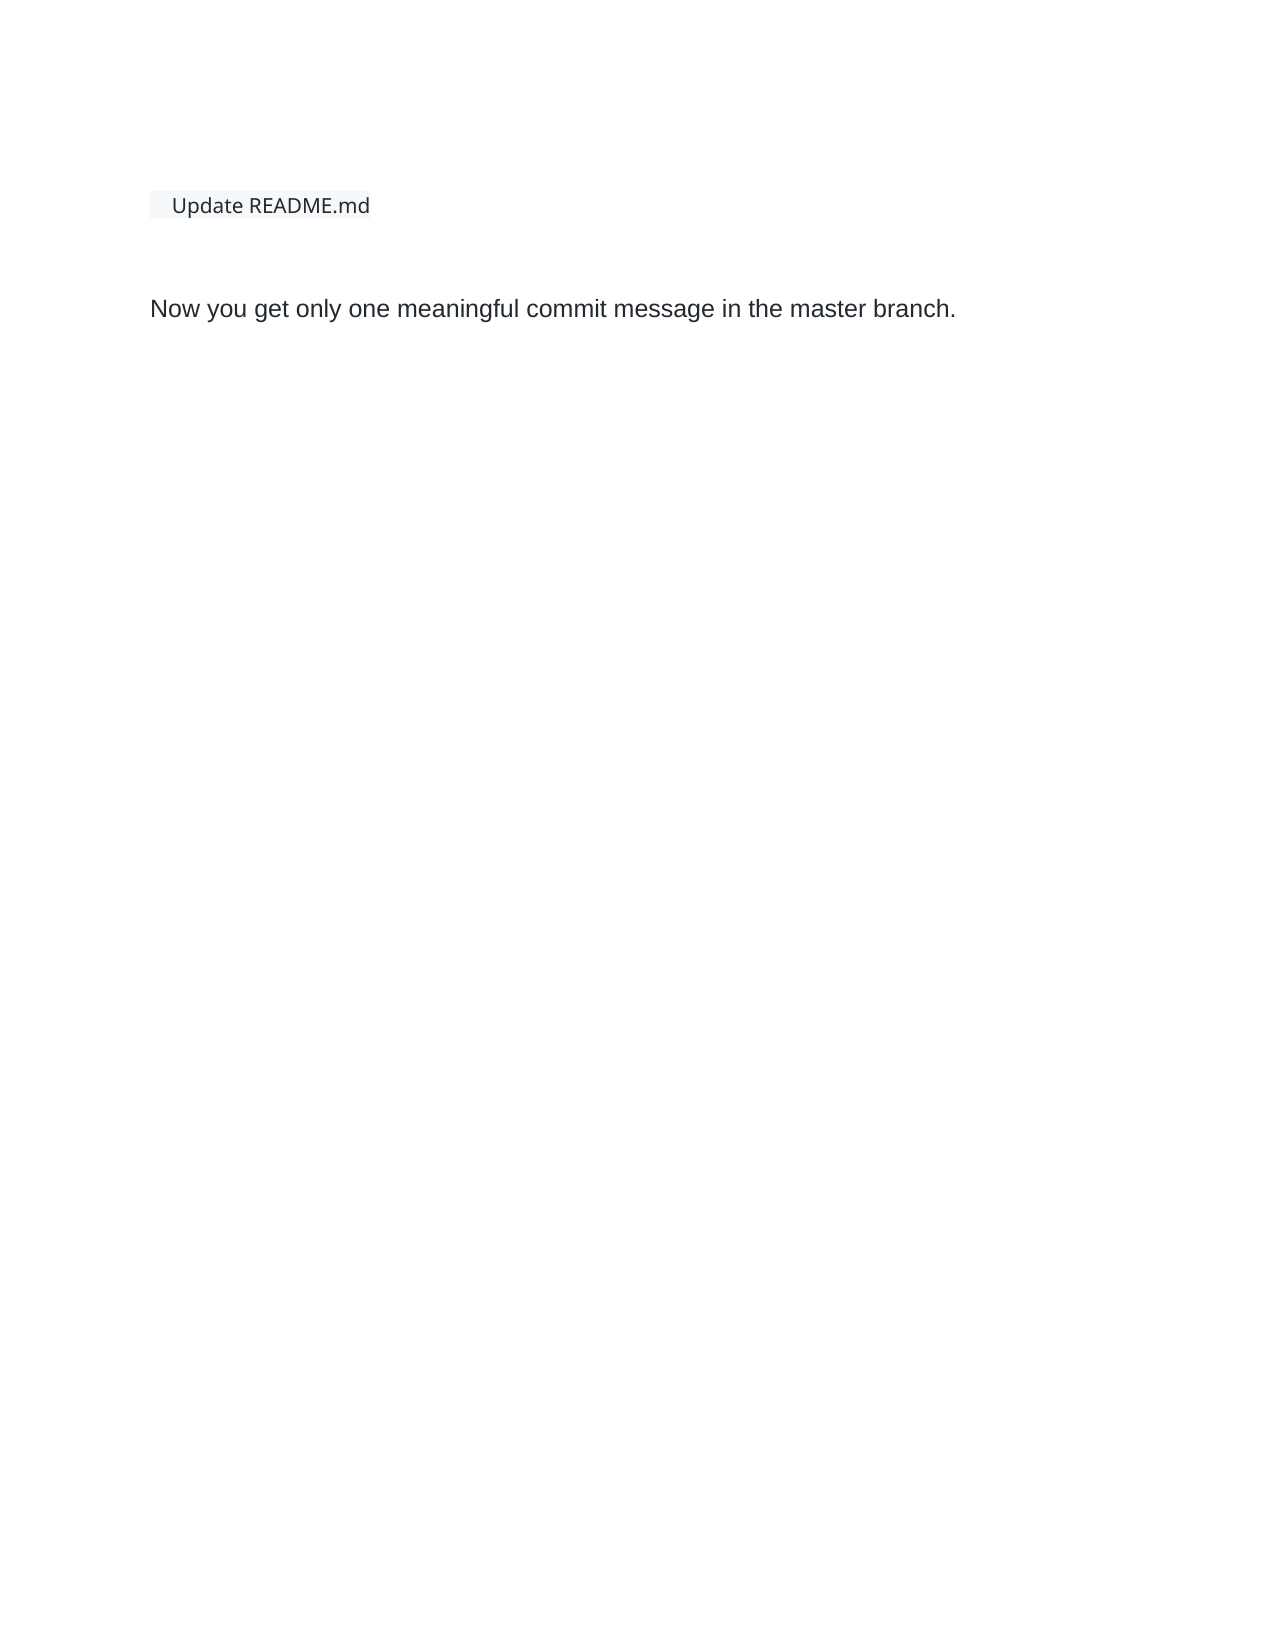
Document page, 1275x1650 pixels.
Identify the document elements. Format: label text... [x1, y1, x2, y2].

text Now you get only one meaningful commit message in the master branch. [150, 294, 1125, 323]
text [150, 150, 1125, 258]
